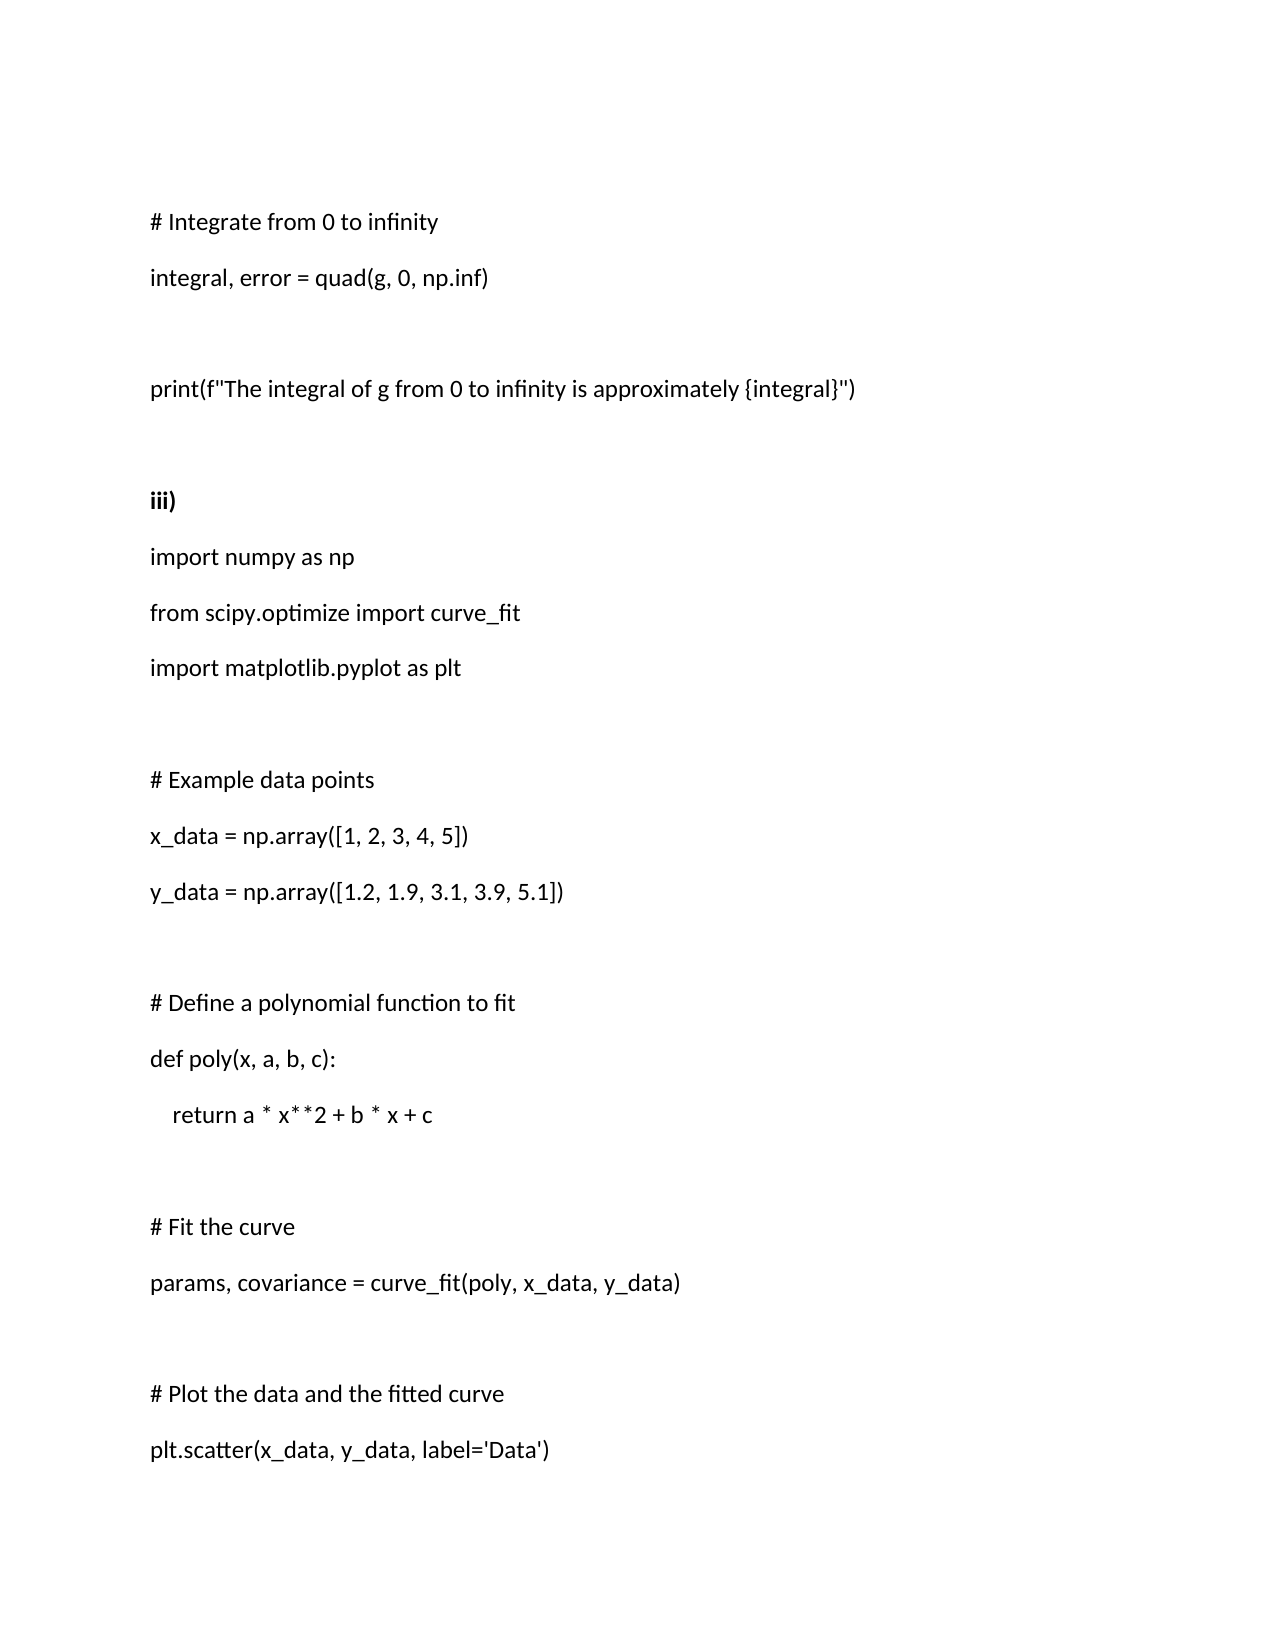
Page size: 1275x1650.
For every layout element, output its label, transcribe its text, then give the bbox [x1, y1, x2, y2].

text params, covariance = curve_fit(poly, x_data, y_data) [150, 1267, 1125, 1297]
text # Fit the curve [150, 1211, 1125, 1241]
text # Plot the data and the fitted curve [150, 1378, 1125, 1409]
text from scipy.optimize import curve_fit [150, 597, 1125, 627]
text integral, error = quad(g, 0, np.inf) [150, 262, 1125, 292]
text def poly(x, a, b, c): [150, 1043, 1125, 1074]
text # Example data points [150, 764, 1125, 795]
text return a * x**2 + b * x + c [150, 1099, 1125, 1130]
text iii) [150, 485, 1125, 516]
text plt.scatter(x_data, y_data, label='Data') [150, 1434, 1125, 1465]
text # Define a polynomial function to fit [150, 987, 1125, 1018]
text # Integrate from 0 to infinity [150, 206, 1125, 236]
text import matplotlib.pyplot as plt [150, 652, 1125, 683]
text import numpy as np [150, 541, 1125, 571]
text y_data = np.array([1.2, 1.9, 3.1, 3.9, 5.1]) [150, 876, 1125, 906]
text x_data = np.array([1, 2, 3, 4, 5]) [150, 820, 1125, 851]
text print(f"The integral of g from 0 to infinity is approximately {integral}") [150, 373, 1125, 404]
